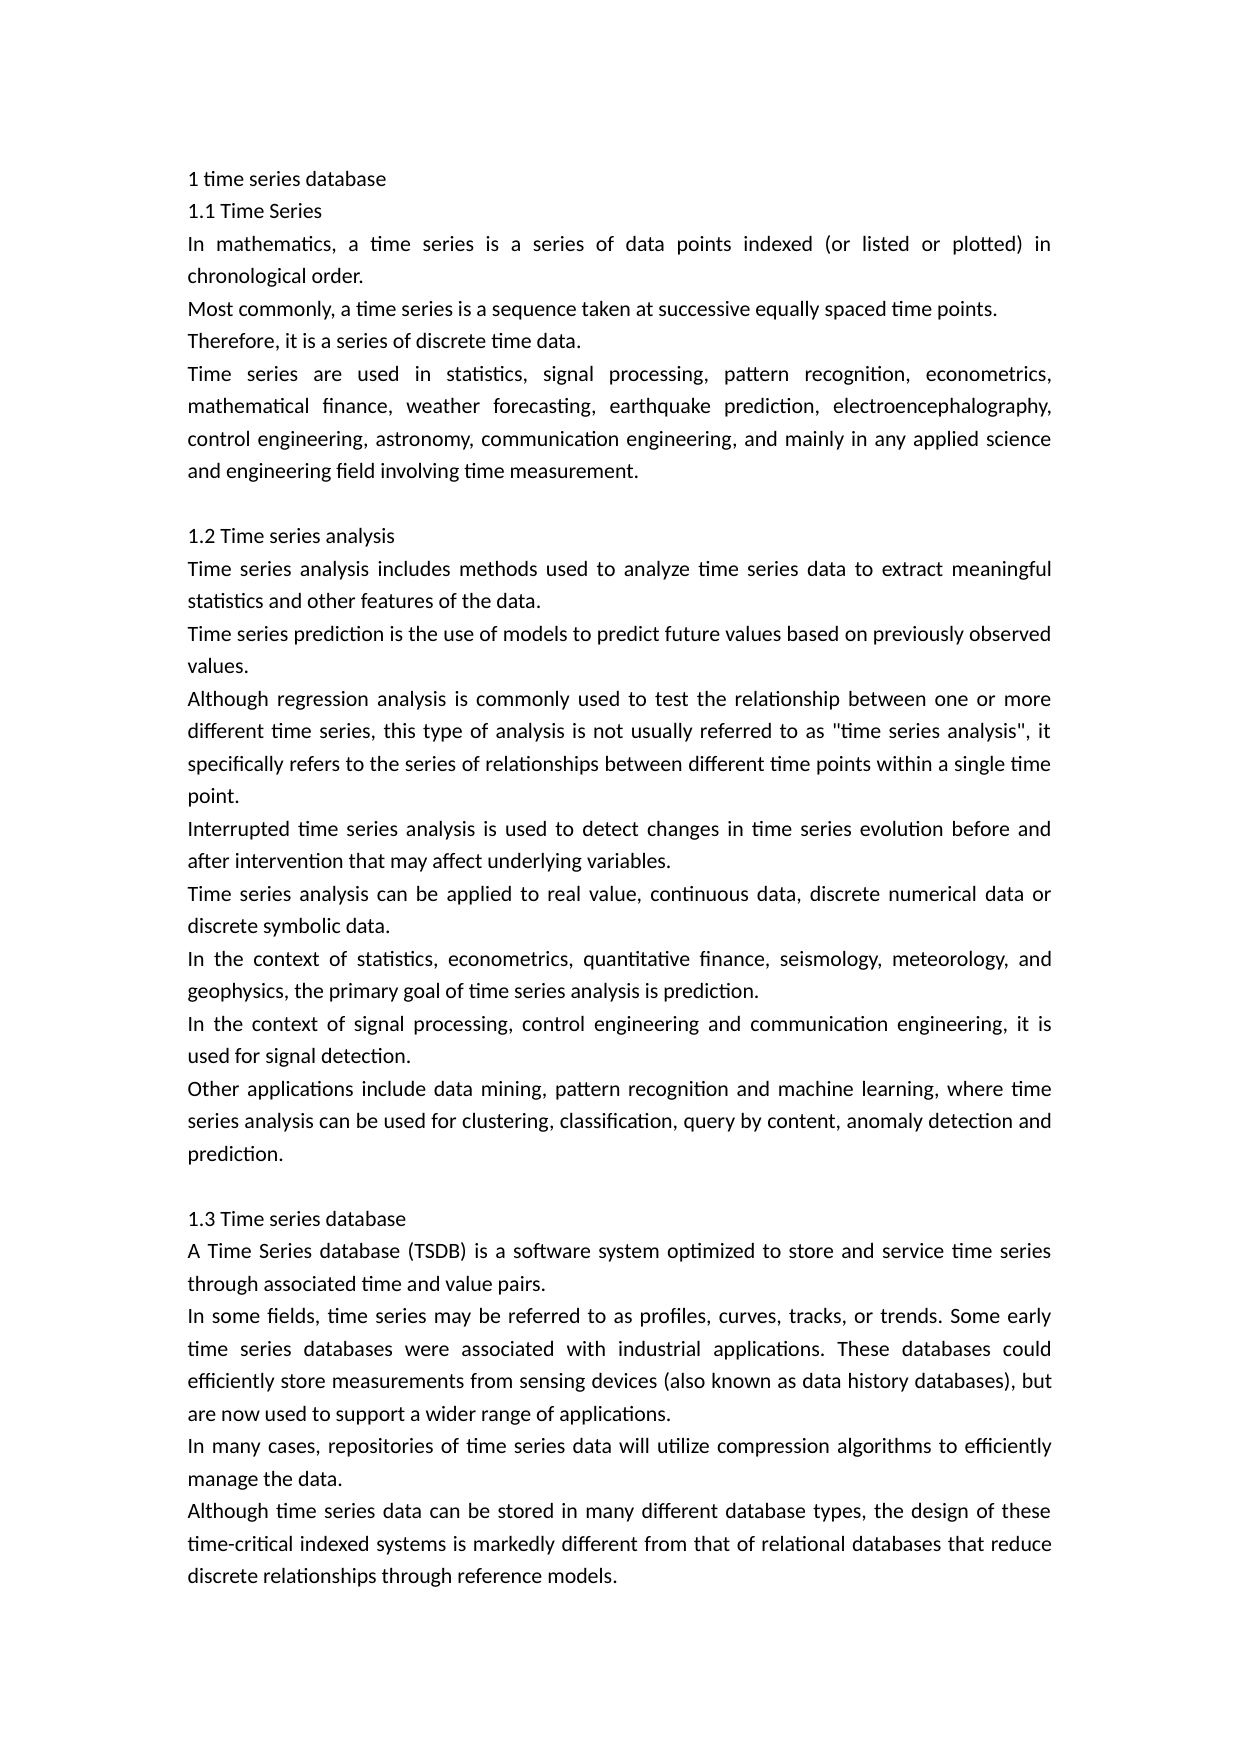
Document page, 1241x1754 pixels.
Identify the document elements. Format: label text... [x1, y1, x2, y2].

text Although regression analysis is commonly used to test the relationship between one or more different time series, this type of analysis is not usually referred to as "time series analysis", it specifically refers to the series of relationships between different time points within a single time point. [187, 682, 1053, 812]
text In the context of statistics, econometrics, quantitative finance, seismology, meteorology, and geophysics, the primary goal of time series analysis is prediction. [187, 942, 1053, 1007]
text Time series are used in statistics, signal processing, pattern recognition, econometrics, mathematical finance, weather forecasting, earthquake prediction, electroencephalography, control engineering, astronomy, communication engineering, and mainly in any applied science and engineering field involving time measurement. [187, 357, 1053, 487]
text In many cases, repositories of time series data will utilize compression algorithms to efficiently manage the data. [187, 1429, 1053, 1494]
text Time series prediction is the use of models to predict future values based on previously observed values. [187, 617, 1053, 682]
text In some fields, time series may be referred to as profiles, curves, tracks, or trends. Some early time series databases were associated with industrial applications. These databases could efficiently store measurements from sensing devices (also known as data history databases), but are now used to support a wider range of applications. [187, 1299, 1053, 1429]
text Time series analysis can be applied to real value, continuous data, discrete numerical data or discrete symbolic data. [187, 877, 1053, 942]
text Other applications include data mining, pattern recognition and machine learning, where time series analysis can be used for clustering, classification, query by content, anomaly detection and prediction. [187, 1072, 1053, 1169]
text Time series analysis includes methods used to analyze time series data to extract meaningful statistics and other features of the data. [187, 552, 1053, 617]
text In mathematics, a time series is a series of data points indexed (or listed or plotted) in chronological order. [187, 227, 1053, 292]
text Interrupted time series analysis is used to detect changes in time series evolution before and after intervention that may affect underlying variables. [187, 812, 1053, 877]
text 1.3 Time series database [187, 1202, 1053, 1234]
text 1.2 Time series analysis [187, 519, 1053, 552]
text Therefore, it is a series of discrete time data. [187, 324, 1053, 357]
text Although time series data can be stored in many different database types, the design of these time-critical indexed systems is markedly different from that of relational databases that reduce discrete relationships through reference models. [187, 1494, 1053, 1592]
text In the context of signal processing, control engineering and communication engineering, it is used for signal detection. [187, 1007, 1053, 1072]
text 1.1 Time Series [187, 194, 1053, 227]
text Most commonly, a time series is a sequence taken at successive equally spaced time points. [187, 292, 1053, 324]
text A Time Series database (TSDB) is a software system optimized to store and service time series through associated time and value pairs. [187, 1234, 1053, 1299]
text 1 time series database [187, 162, 1053, 194]
